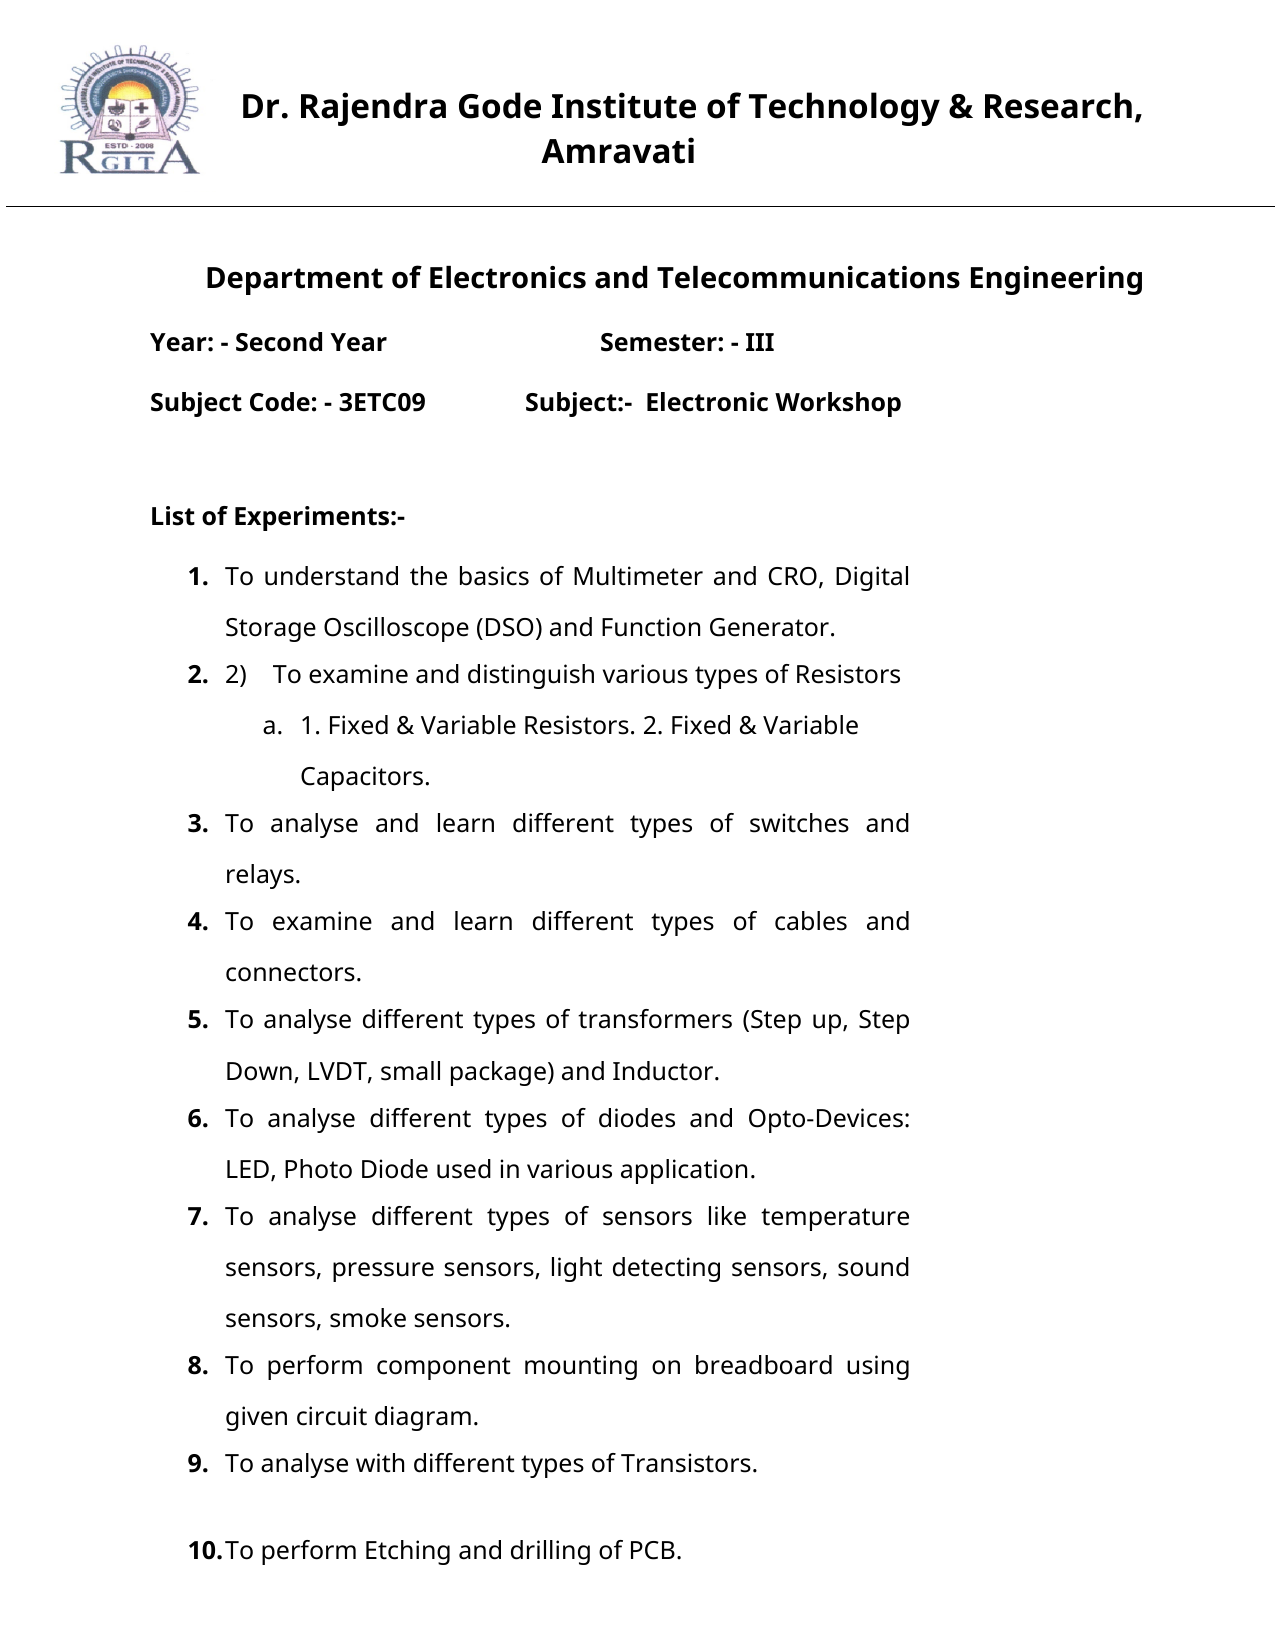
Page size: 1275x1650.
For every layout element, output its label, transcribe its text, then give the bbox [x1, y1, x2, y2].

table_cell To analyse different types of sensors like temperature sensors, pressure sensors, light detecting sensors, sound sensors, smoke sensors. [139, 1199, 923, 1348]
table_cell To analyse with different types of Transistors. [139, 1446, 923, 1532]
table_header To understand the basics of Multimeter and CRO, Digital Storage Oscilloscope (DSO) and Function Generator. [139, 558, 923, 656]
table_cell To analyse and learn different types of switches and relays. [139, 806, 923, 904]
text Department of Electronics and Telecommunications Engineering [150, 258, 1200, 297]
text Year: - Second Year Semester: - III [150, 324, 1200, 358]
text List of Experiments:- [150, 498, 1200, 532]
table_cell To perform Etching and drilling of PCB. [139, 1532, 923, 1618]
table_cell To perform component mounting on breadboard using given circuit diagram. [139, 1348, 923, 1446]
table_cell To analyse different types of transformers (Step up, Step Down, LVDT, small package) and Inductor. [139, 1002, 923, 1100]
table_cell 2) To examine and distinguish various types of Resistors 1. Fixed & Variable Resistors. 2. Fixed & Variable Capacitors. [139, 656, 923, 806]
text Subject Code: - 3ETC09 Subject:- Electronic Workshop [150, 384, 1200, 418]
table_cell To examine and learn different types of cables and connectors. [139, 904, 923, 1002]
table_cell To analyse different types of diodes and Opto-Devices: LED, Photo Diode used in various application. [139, 1100, 923, 1198]
picture [39, 38, 217, 192]
